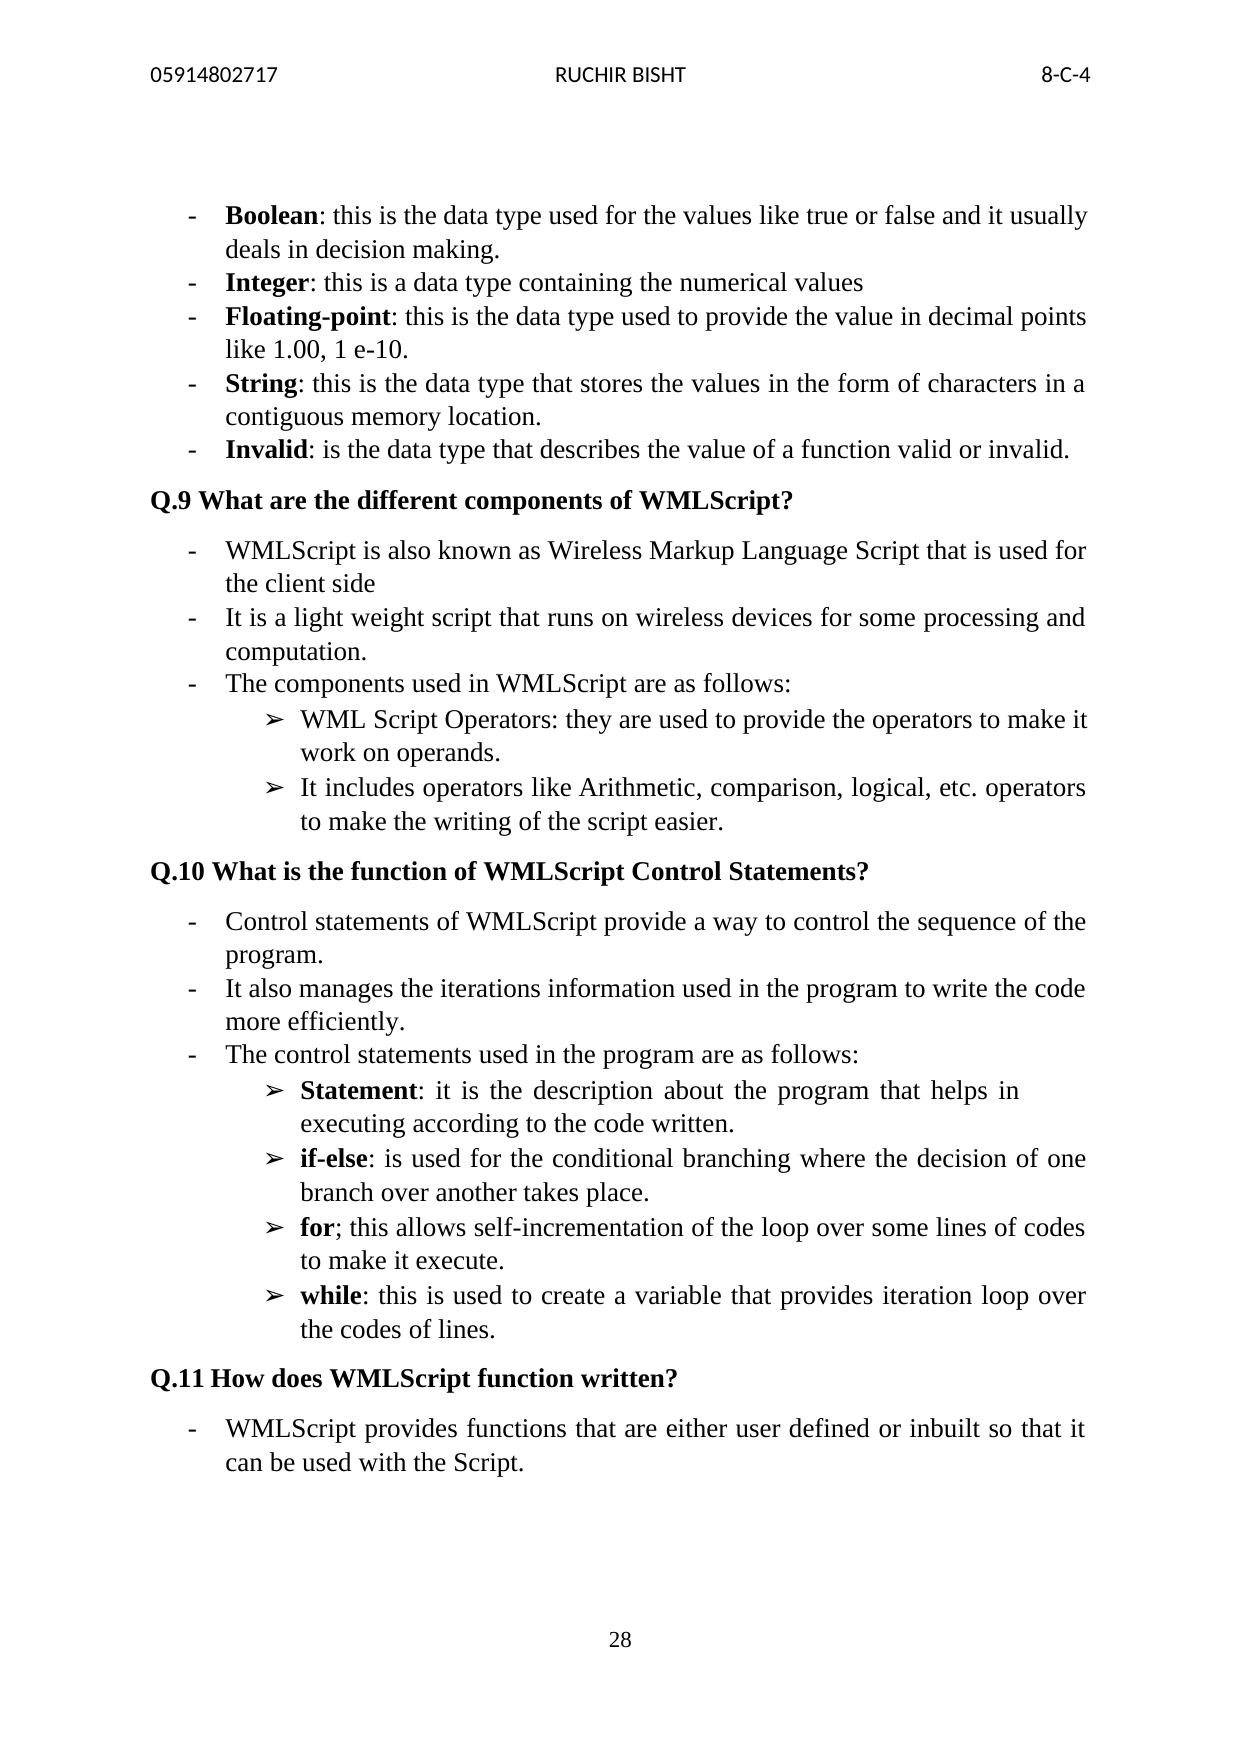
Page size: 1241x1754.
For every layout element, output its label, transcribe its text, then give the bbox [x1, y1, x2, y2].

list Boolean: this is the data type used for the values like true or false and it usually deals in decision making. [188, 199, 1090, 264]
list Invalid: is the data type that describes the value of a function valid or invalid. [188, 434, 1151, 465]
list String: this is the data type that stores the values in the form of characters in a contiguous memory location. [188, 367, 1089, 432]
list It includes operators like Arithmetic, comparison, logical, etc. operators to make the writing of the script easier. [263, 768, 1090, 836]
list if-else: is used for the conditional branching where the decision of one branch over another takes place. [263, 1139, 1089, 1207]
list Statement: it is the description about the program that helps in executing according to the code written. [263, 1070, 1090, 1139]
subtitle How does WMLScript function written? [150, 1362, 1151, 1393]
list for; this allows self-incrementation of the loop over some lines of codes to make it execute. [263, 1207, 1089, 1276]
list The control statements used in the program are as follows: [188, 1039, 1151, 1070]
list WML Script Operators: they are used to provide the operators to make it work on operands. [263, 699, 1089, 768]
subtitle What are the different components of WMLScript? [150, 484, 1151, 515]
list The components used in WMLScript are as follows: [188, 668, 1151, 699]
list It is a light weight script that runs on wireless devices for some processing and computation. [188, 601, 1089, 666]
list WMLScript provides functions that are either user defined or inbuilt so that it can be used with the Script. [188, 1412, 1089, 1477]
list It also manages the iterations information used in the program to write the code more efficiently. [188, 972, 1090, 1037]
list while: this is used to create a variable that provides iteration loop over the codes of lines. [263, 1276, 1090, 1344]
list Integer: this is a data type containing the numerical values [188, 266, 1151, 297]
subtitle What is the function of WMLScript Control Statements? [150, 855, 1151, 886]
list Floating-point: this is the data type used to provide the value in decimal points like 1.00, 1 e-10. [188, 300, 1090, 364]
list Control statements of WMLScript provide a way to control the sequence of the program. [188, 905, 1089, 969]
list WMLScript is also known as Wireless Markup Language Script that is used for the client side [188, 534, 1090, 599]
